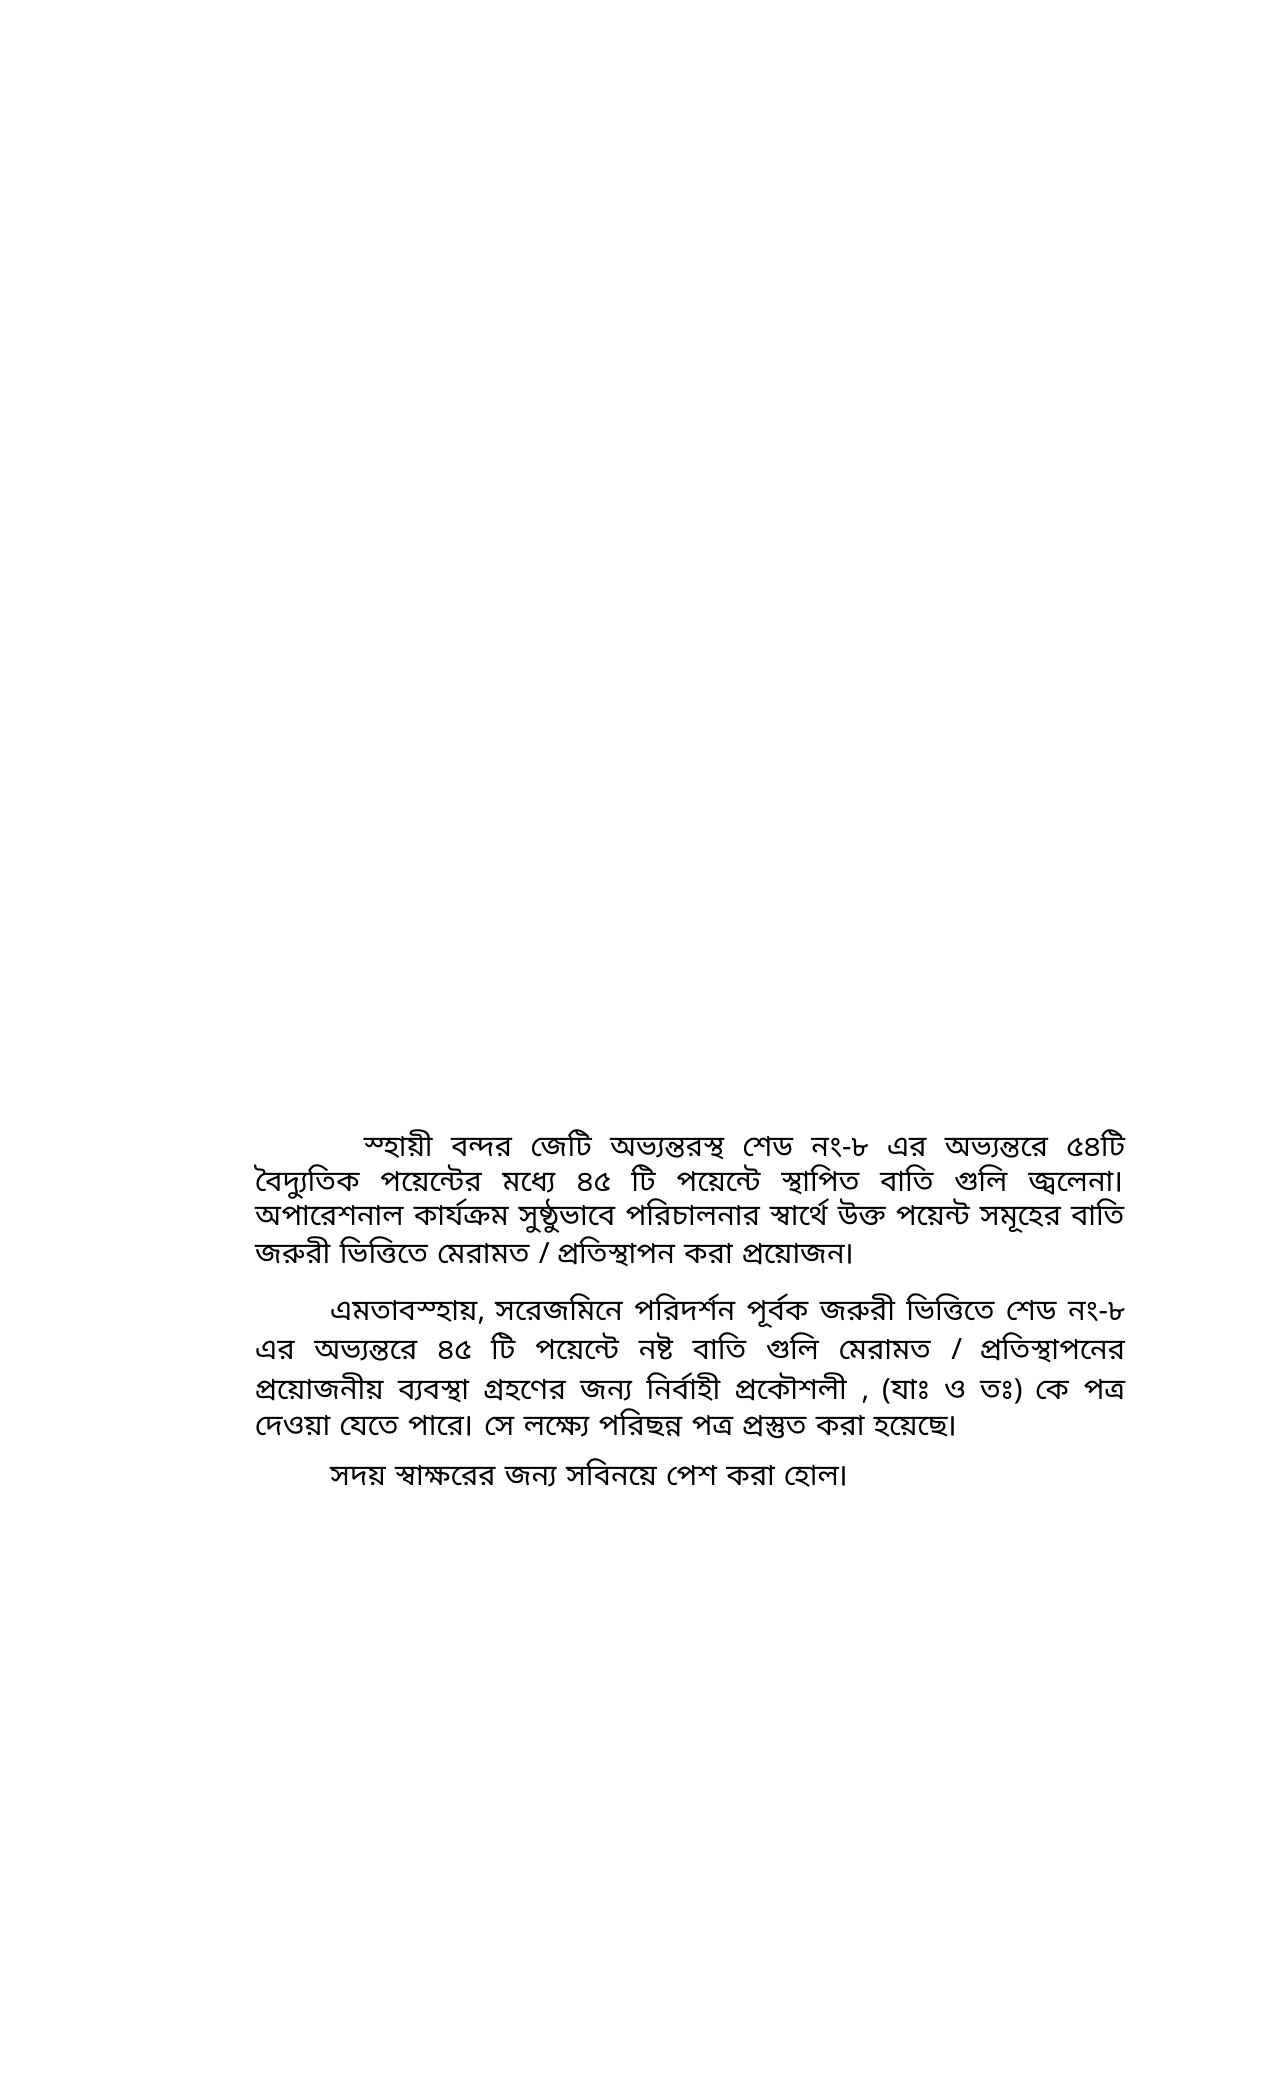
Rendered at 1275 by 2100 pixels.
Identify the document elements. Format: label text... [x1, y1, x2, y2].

text সদয় স্বাক্ষরের জন্য সবিনয়ে পেশ করা হোল। [255, 1459, 1125, 1493]
text এমতাবস্হায়, সরেজমিনে পরিদর্শন পূর্বক জরুরী ভিত্তিতে শেড নং-৮ এর অভ্যন্তরে ৪৫ টি পয়েন্টে নষ্ট বাতি গুলি মেরামত / প্রতিস্থাপনের প্রয়োজনীয় ব্যবস্থা গ্রহণের জন্য নির্বাহী প্রকৌশলী , (যাঃ ও তঃ) কে পত্র দেওয়া যেতে পারে। সে লক্ষ্যে পরিছন্ন পত্র প্রস্তুত করা হয়েছে। [255, 1289, 1125, 1442]
text স্হায়ী বন্দর জেটি অভ্যন্তরস্থ শেড নং-৮ এর অভ্যন্তরে ৫৪টি বৈদ্যুতিক পয়েন্টের মধ্যে ৪৫ টি পয়েন্টে স্থাপিত বাতি গুলি জ্বলেনা। অপারেশনাল কার্যক্রম সুষ্ঠুভাবে পরিচালনার স্বার্থে উক্ত পয়েন্ট সমূহের বাতি জরুরী ভিত্তিতে মেরামত / প্রতিস্থাপন করা প্রয়োজন। [255, 1125, 1125, 1272]
